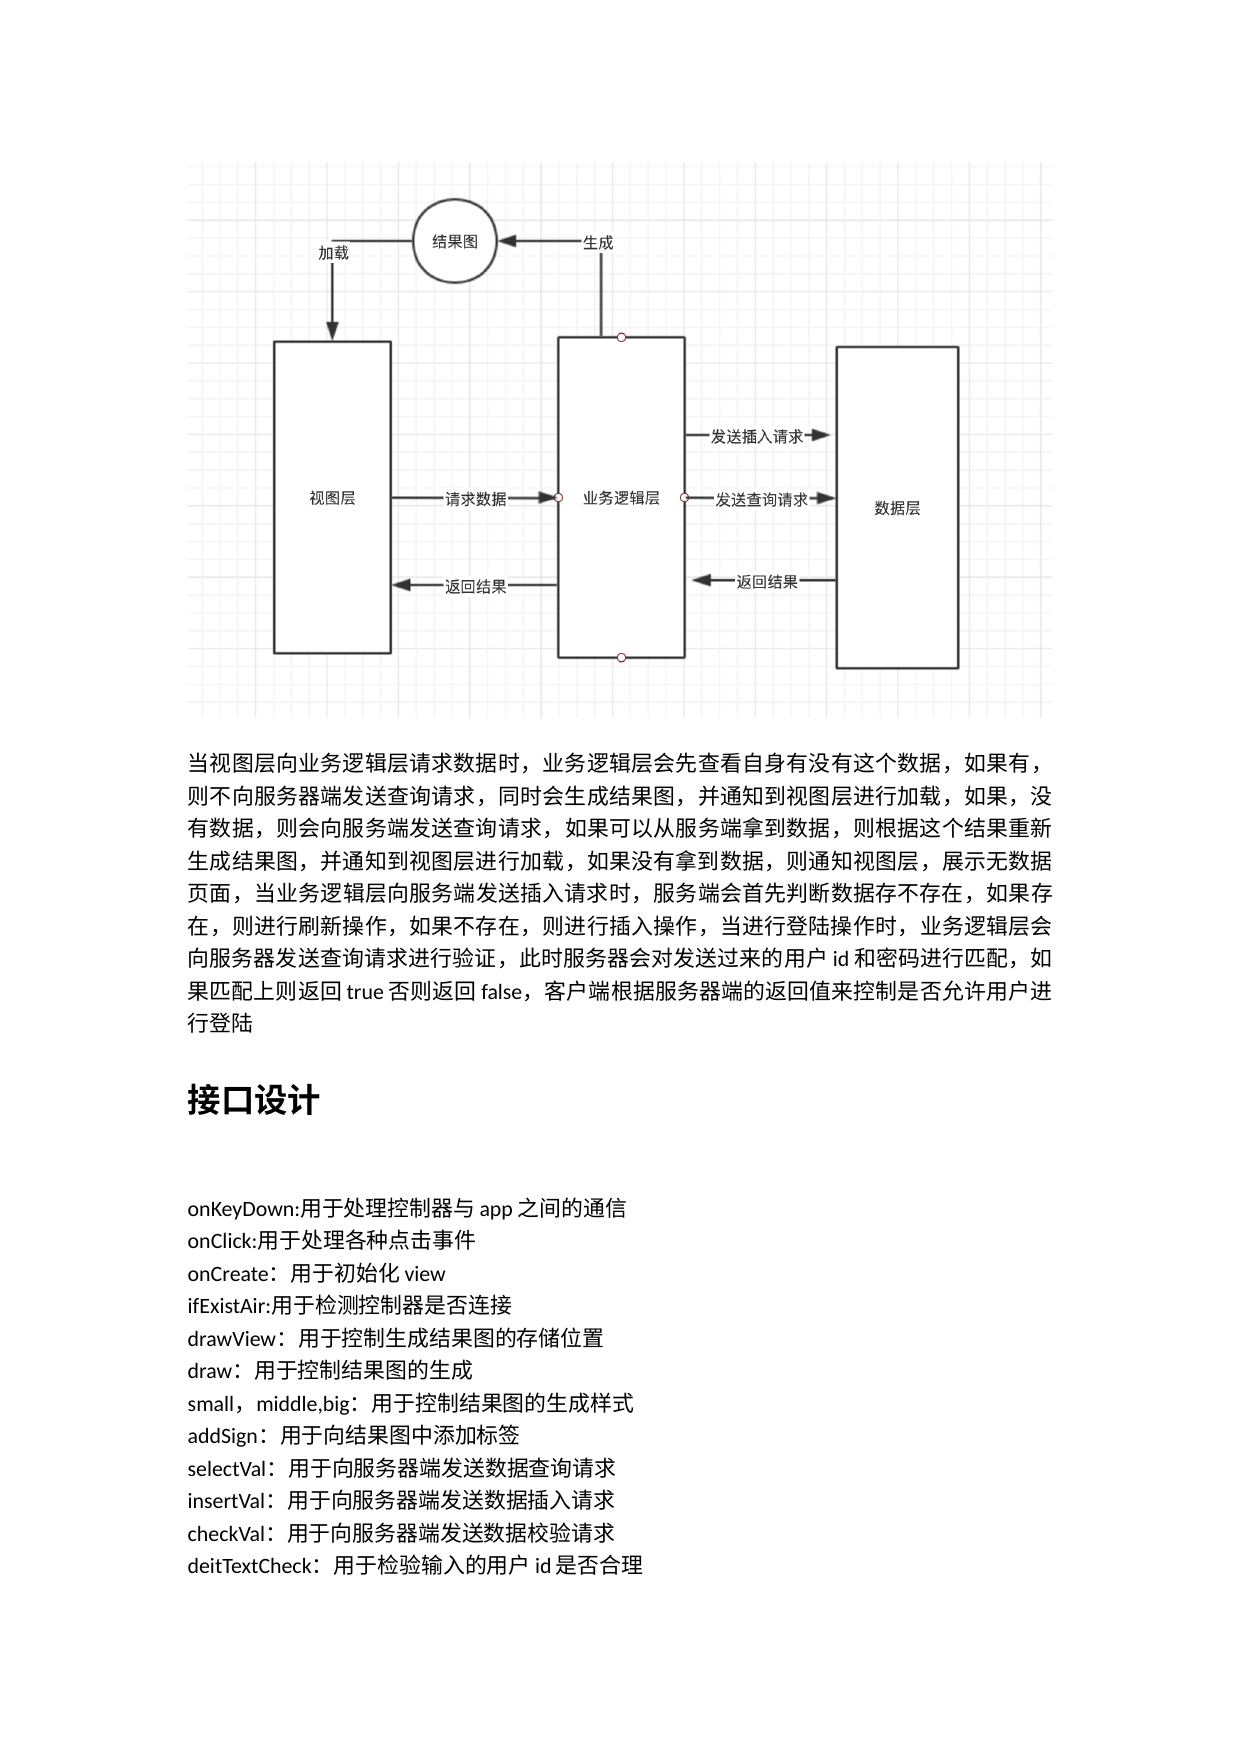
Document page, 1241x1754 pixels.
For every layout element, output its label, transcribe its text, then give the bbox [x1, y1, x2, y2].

text draw：用于控制结果图的生成 [187, 1354, 1053, 1386]
text checkVal：用于向服务器端发送数据校验请求 [187, 1516, 1053, 1549]
text insertVal：用于向服务器端发送数据插入请求 [187, 1484, 1053, 1516]
text selectVal：用于向服务器端发送数据查询请求 [187, 1451, 1053, 1484]
text addSign：用于向结果图中添加标签 [187, 1419, 1053, 1451]
text onClick:用于处理各种点击事件 [187, 1224, 1053, 1256]
text ifExistAir:用于检测控制器是否连接 [187, 1289, 1053, 1321]
picture [187, 162, 1053, 718]
text drawView：用于控制生成结果图的存储位置 [187, 1321, 1053, 1354]
text onCreate：用于初始化view [187, 1256, 1053, 1289]
text onKeyDown:用于处理控制器与app之间的通信 [187, 1191, 1053, 1224]
text small，middle,big：用于控制结果图的生成样式 [187, 1386, 1053, 1419]
text 当视图层向业务逻辑层请求数据时，业务逻辑层会先查看自身有没有这个数据，如果有，则不向服务器端发送查询请求，同时会生成结果图，并通知到视图层进行加载，如果，没有数据，则会向服务端发送查询请求，如果可以从服务端拿到数据，则根据这个结果重新生成结果图，并通知到视图层进行加载，如果没有拿到数据，则通知视图层，展示无数据页面，当业务逻辑层向服务端发送插入请求时，服务端会首先判断数据存不存在，如果存在，则进行刷新操作，如果不存在，则进行插入操作，当进行登陆操作时，业务逻辑层会向服务器发送查询请求进行验证，此时服务器会对发送过来的用户id和密码进行匹配，如果匹配上则返回true否则返回false，客户端根据服务器端的返回值来控制是否允许用户进行登陆 [187, 747, 1053, 1039]
text deitTextCheck：用于检验输入的用户id是否合理 [187, 1549, 1053, 1581]
subtitle 接口设计 [187, 1067, 1053, 1132]
